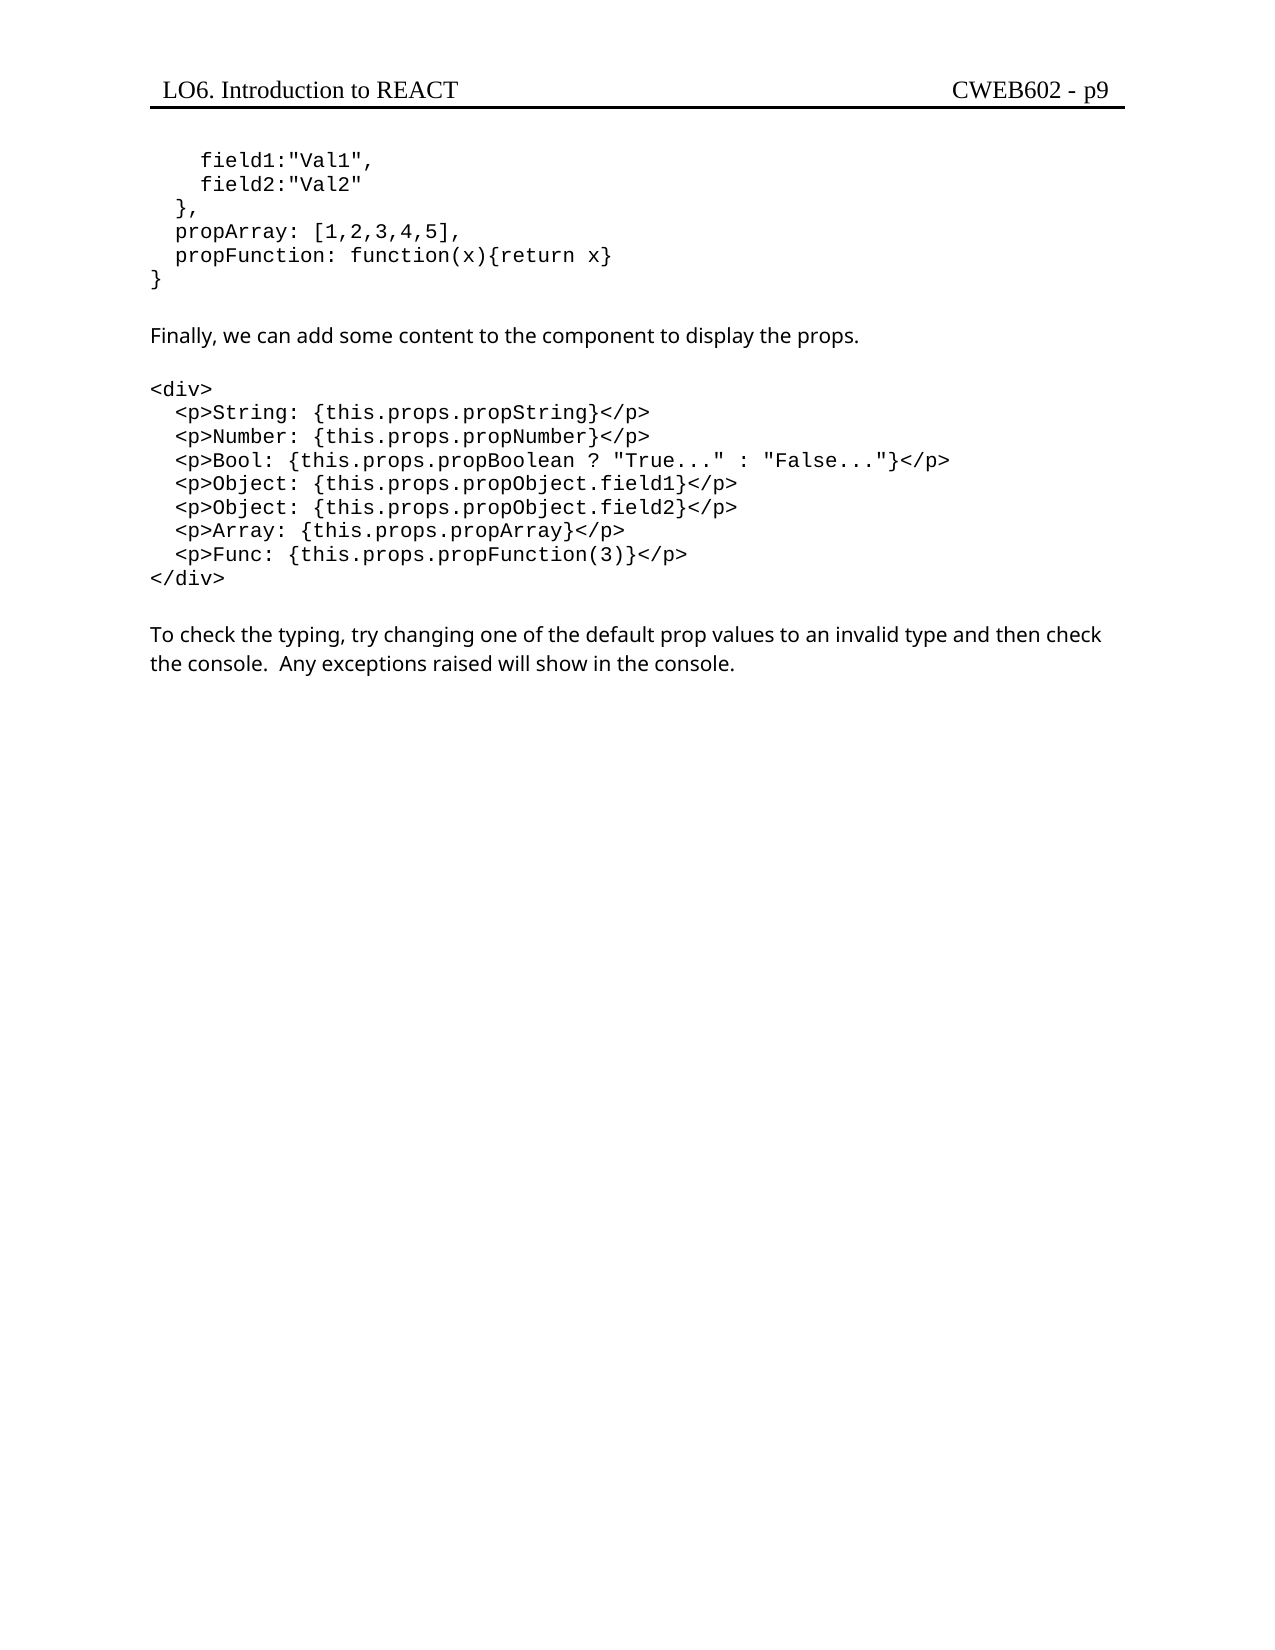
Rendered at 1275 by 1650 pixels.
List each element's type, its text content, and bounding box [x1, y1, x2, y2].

text Finally, we can add some content to the component to display the props. [150, 321, 1125, 349]
text <div> <p>String: {this.props.propString}</p> <p>Number: {this.props.propNumber}</p> <p>Bool: {this.props.propBoolean ? "True..." : "False..."}</p> <p>Object: {this.props.propObject.field1}</p> <p>Object: {this.props.propObject.field2}</p> <p>Array: {this.props.propArray}</p> <p>Func: {this.props.propFunction(3)}</p> </div> [150, 379, 1125, 591]
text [150, 150, 1125, 292]
text To check the typing, try changing one of the default prop values to an invalid type and then check the console. Any exceptions raised will show in the console. [150, 621, 1125, 677]
